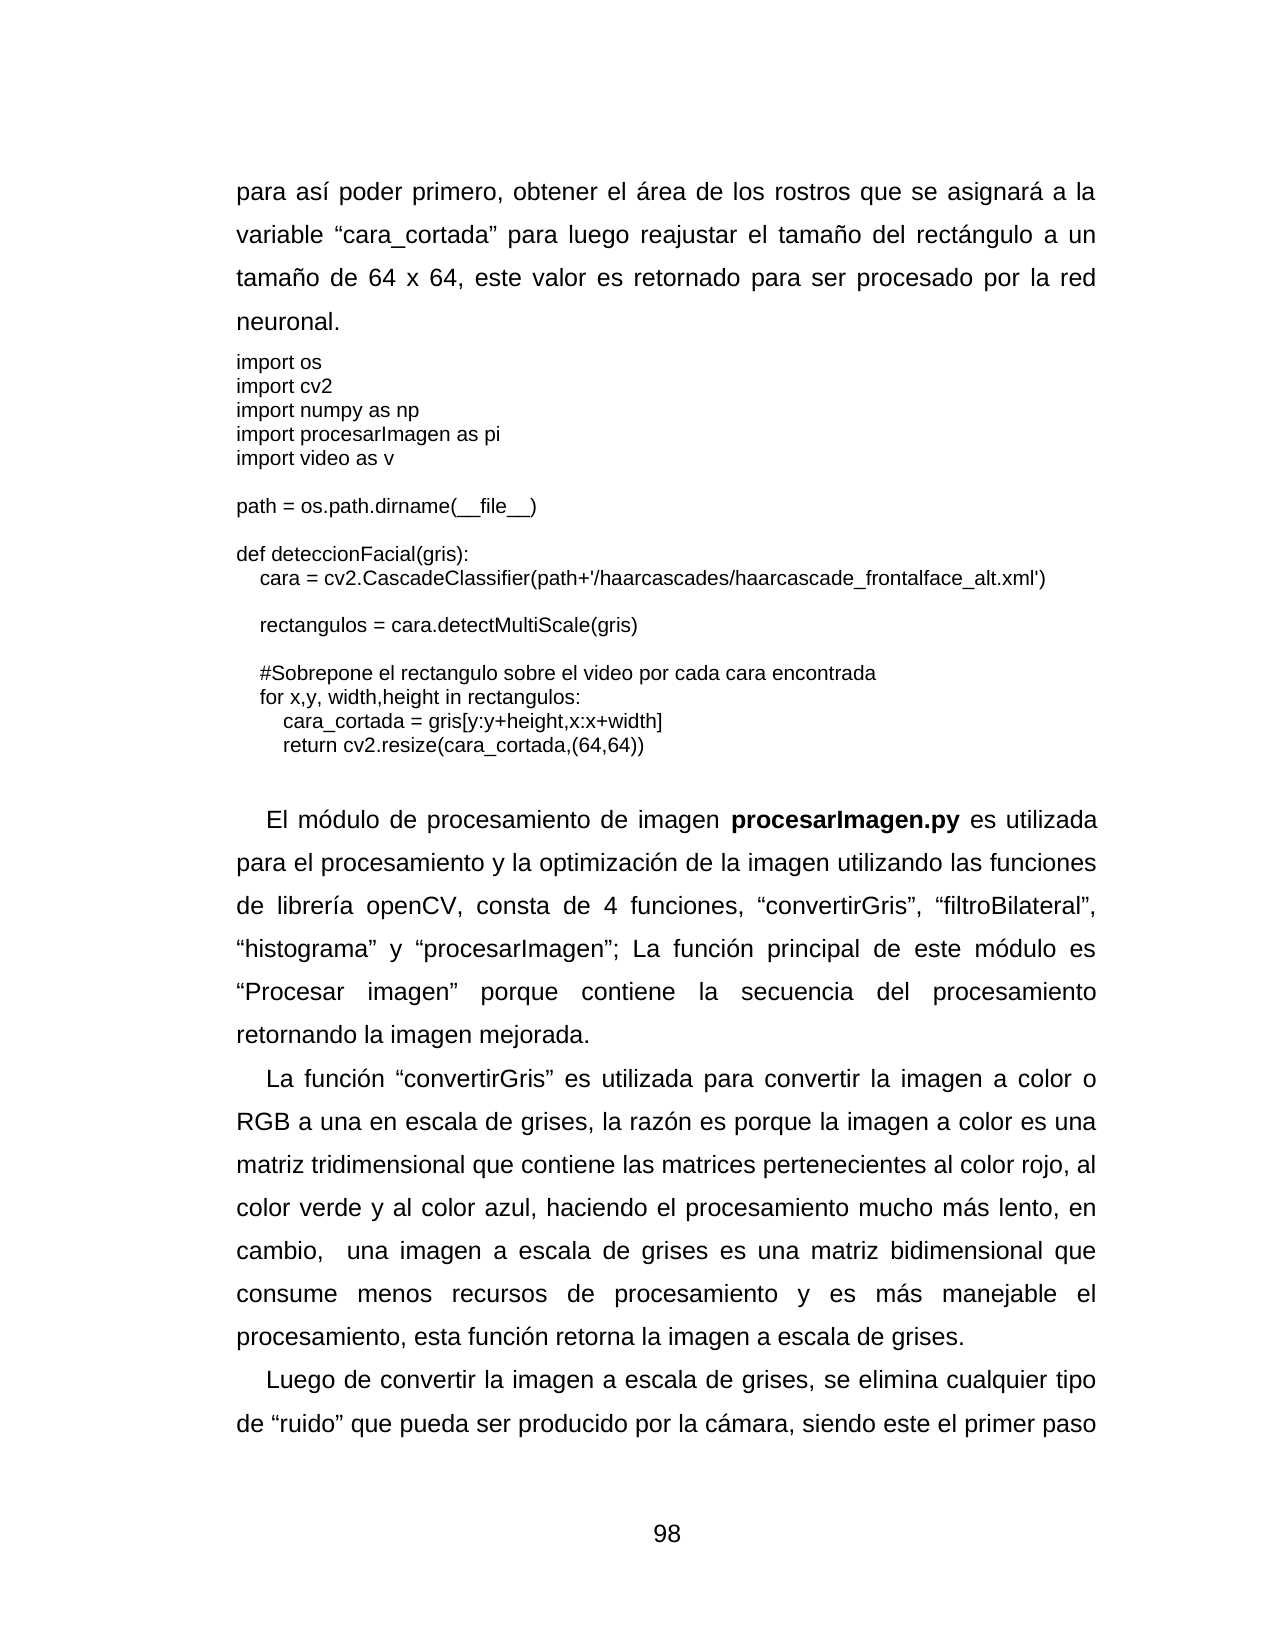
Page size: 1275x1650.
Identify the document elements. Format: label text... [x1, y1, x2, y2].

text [236, 177, 1098, 335]
text import procesarImagen as pi [236, 422, 1098, 446]
text def deteccionFacial(gris): [236, 541, 1098, 565]
text return cv2.resize(cara_cortada,(64,64)) [236, 733, 1098, 757]
text import cv2 [236, 374, 1098, 398]
text El módulo de procesamiento de imagen procesarImagen.py es utilizada para el procesamiento y la optimización de la imagen utilizando las funciones de librería openCV, consta de 4 funciones, “convertirGris”, “filtroBilateral”, “histograma” y “procesarImagen”; La función principal de este módulo es “Procesar imagen” porque contiene la secuencia del procesamiento retornando la imagen mejorada. [236, 805, 1098, 1049]
text import os [236, 350, 1098, 374]
text rectangulos = cara.detectMultiScale(gris) [236, 613, 1098, 637]
text import video as v [236, 446, 1098, 469]
text #Sobrepone el rectangulo sobre el video por cada cara encontrada [236, 661, 1098, 685]
text path = os.path.dirname(__file__) [236, 493, 1098, 517]
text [236, 1366, 1098, 1437]
text cara = cv2.CascadeClassifier(path+'/haarcascades/haarcascade_frontalface_alt.xml') [236, 565, 1098, 589]
text for x,y, width,height in rectangulos: [236, 685, 1098, 709]
text cara_cortada = gris[y:y+height,x:x+width] [236, 709, 1098, 733]
text La función “convertirGris” es utilizada para convertir la imagen a color o RGB a una en escala de grises, la razón es porque la imagen a color es una matriz tridimensional que contiene las matrices pertenecientes al color rojo, al color verde y al color azul, haciendo el procesamiento mucho más lento, en cambio, una imagen a escala de grises es una matriz bidimensional que consume menos recursos de procesamiento y es más manejable el procesamiento, esta función retorna la imagen a escala de grises. [236, 1064, 1098, 1351]
text import numpy as np [236, 398, 1098, 422]
